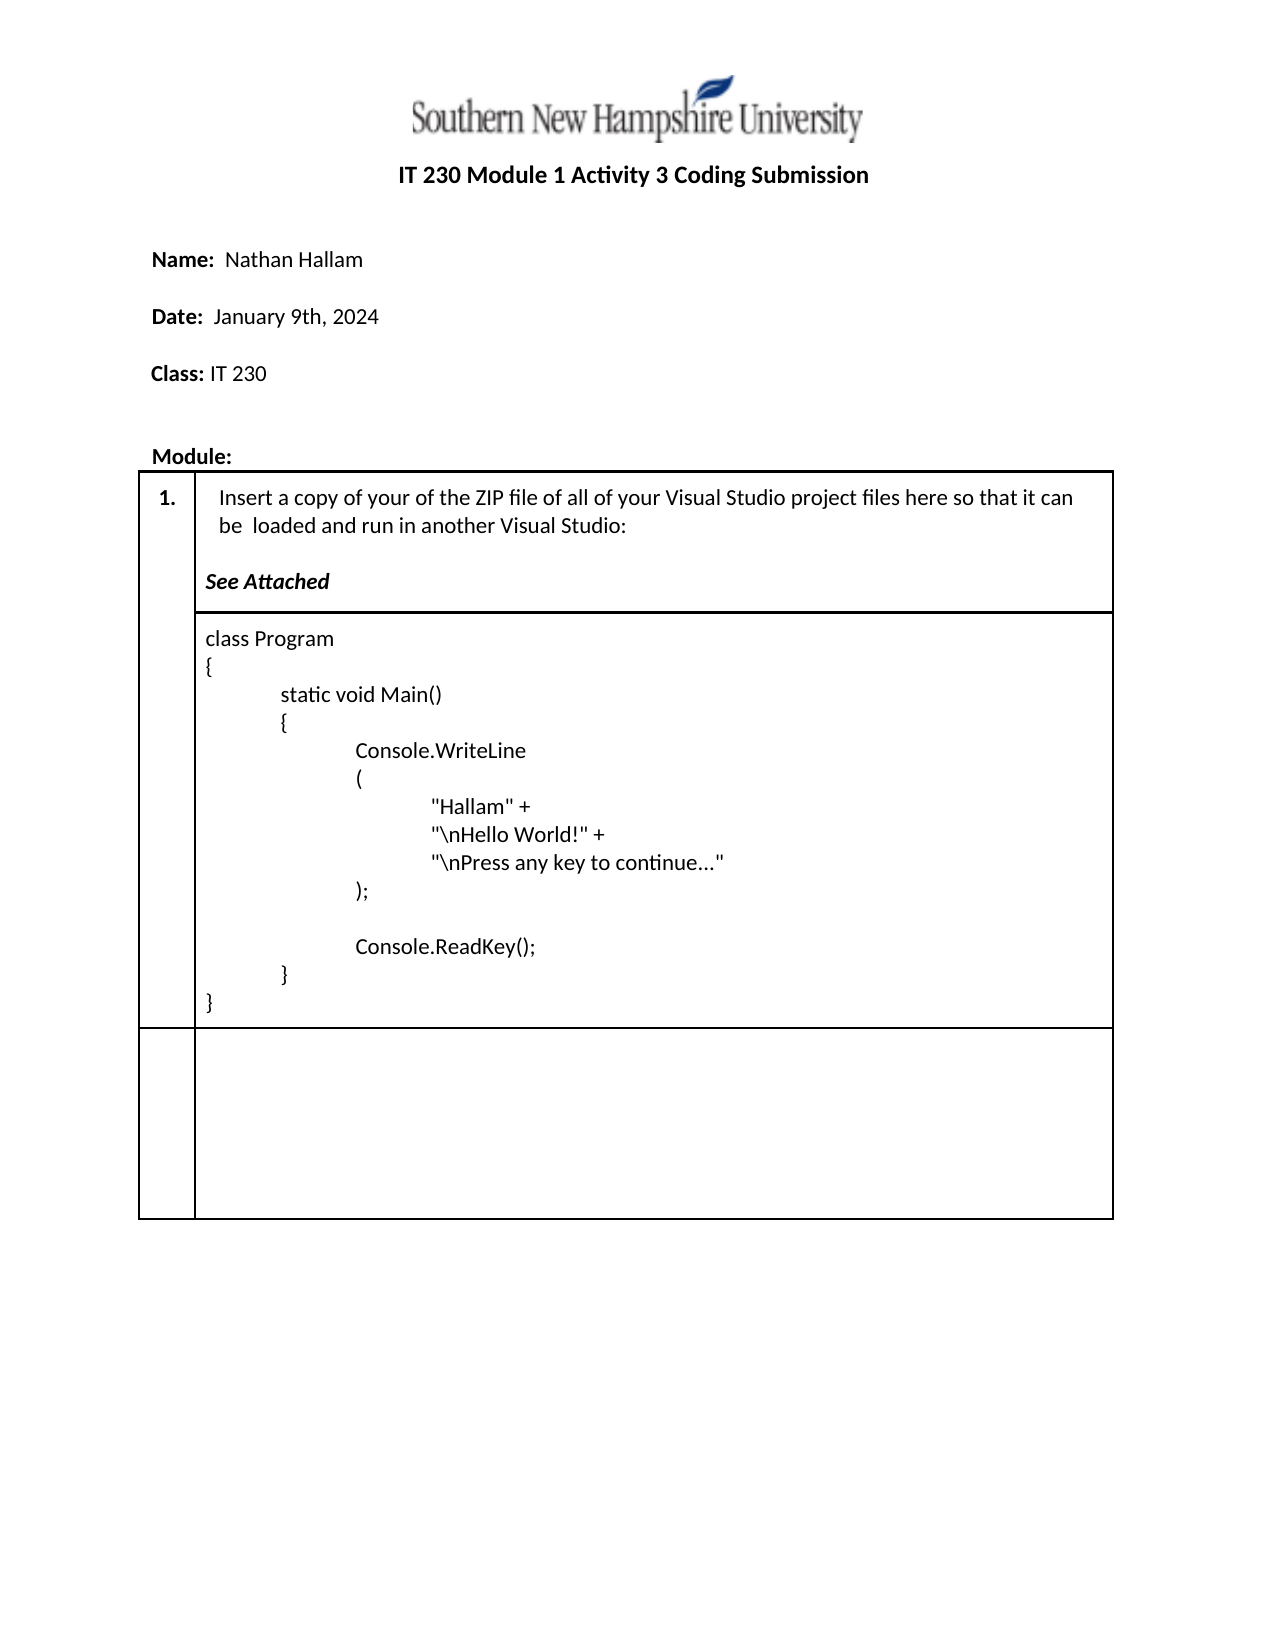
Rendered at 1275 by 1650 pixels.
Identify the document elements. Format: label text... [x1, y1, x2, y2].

table_cell class Program { static void Main() { Console.WriteLine ( "Hallam" + "\nHello World!" + "\nPress any key to continue..." ); Console.ReadKey(); } } [196, 614, 1112, 1027]
table_header Insert a copy of your of the ZIP file of all of your Visual Studio project files here so that it can be loaded and run in another Visual Studio: See Attached [196, 473, 1112, 611]
text Name: Nathan Hallam [152, 245, 1112, 273]
table_cell 2. [140, 1029, 194, 1218]
text Class: IT 230 [151, 359, 1112, 387]
picture [412, 75, 863, 143]
table_header 1. [140, 473, 194, 1027]
text IT 230 Module 1 Activity 3 Coding Submission [138, 159, 869, 190]
table_cell [196, 1029, 1112, 1218]
text Module: [152, 442, 1112, 470]
text Date: January 9th, 2024 [152, 302, 1112, 330]
